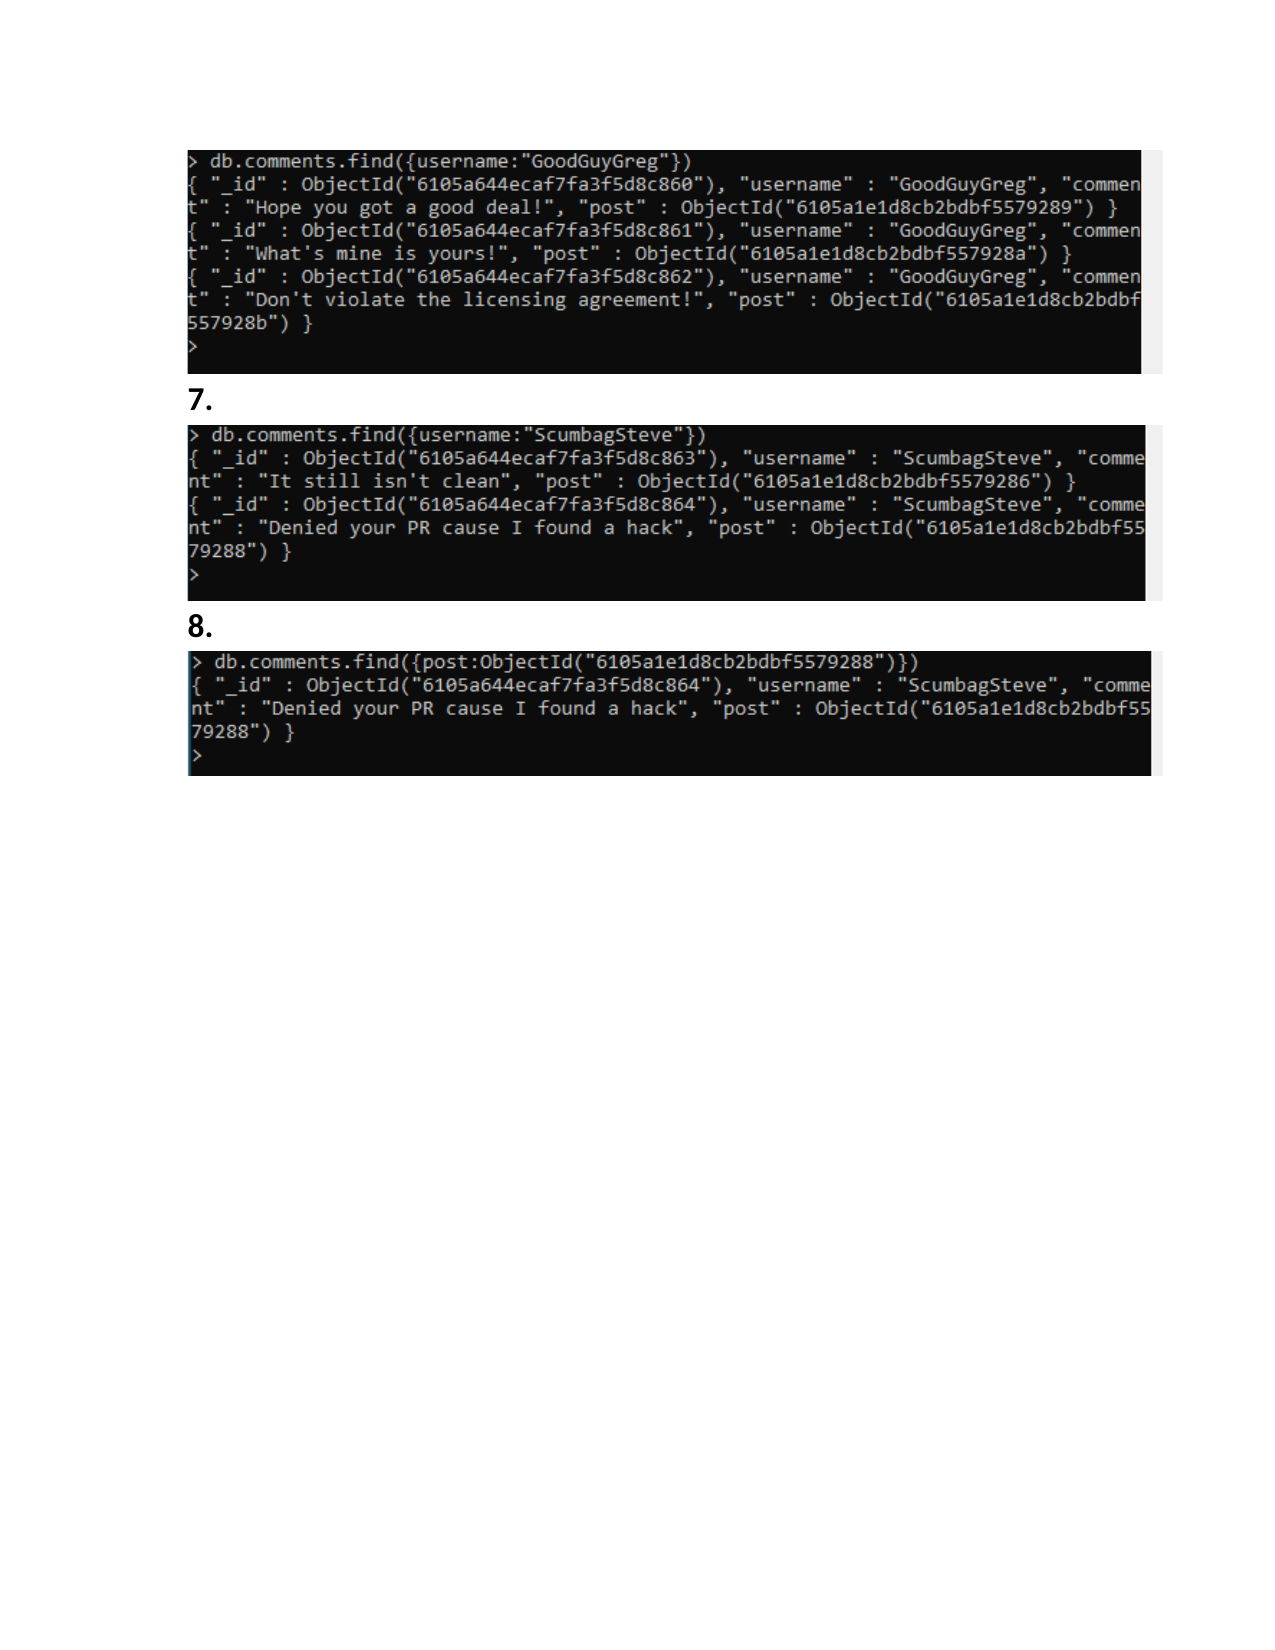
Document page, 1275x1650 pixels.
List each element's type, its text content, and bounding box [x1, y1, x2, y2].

picture [187, 651, 1163, 776]
list 8. [187, 605, 1125, 646]
picture [187, 425, 1163, 601]
picture [187, 150, 1163, 374]
list 7. [187, 378, 1125, 419]
